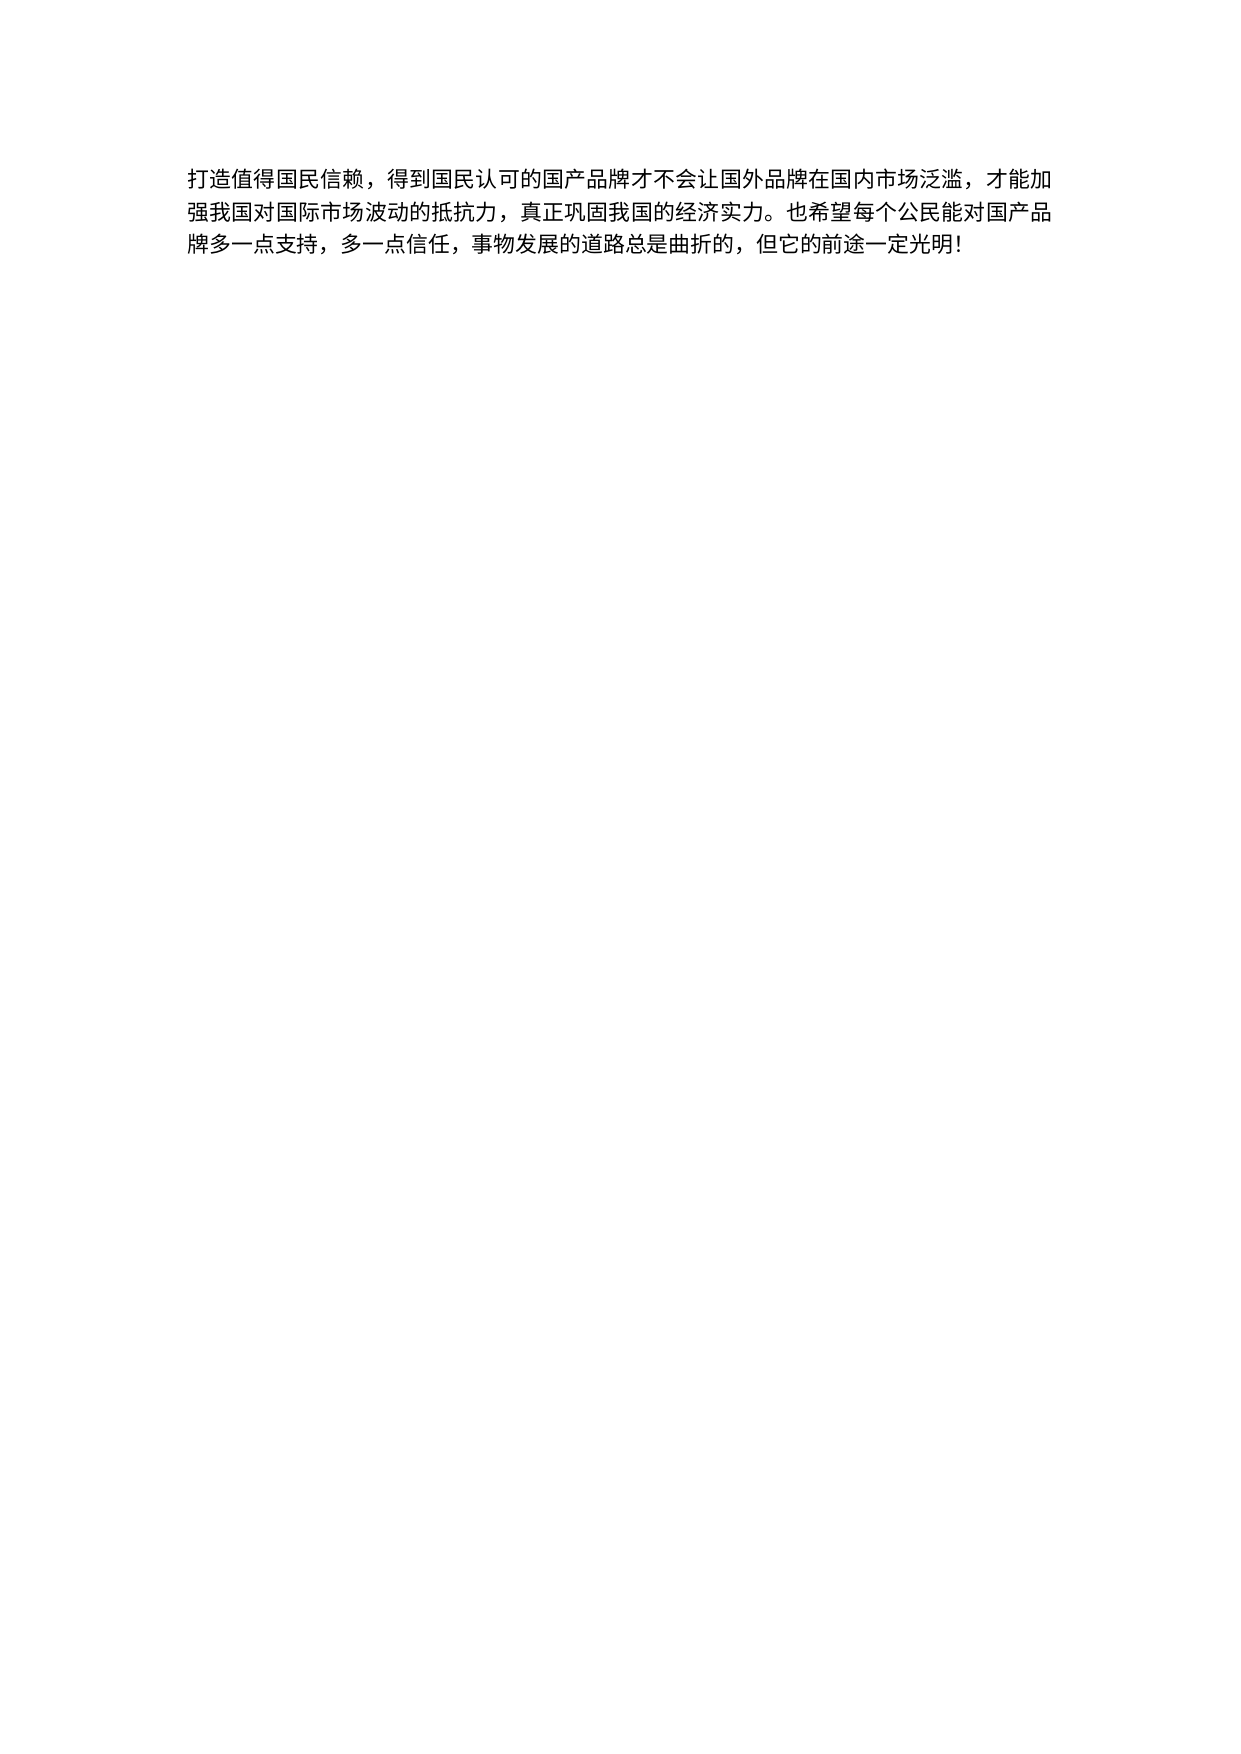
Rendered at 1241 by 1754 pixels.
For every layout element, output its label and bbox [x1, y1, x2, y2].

text [187, 162, 1053, 259]
